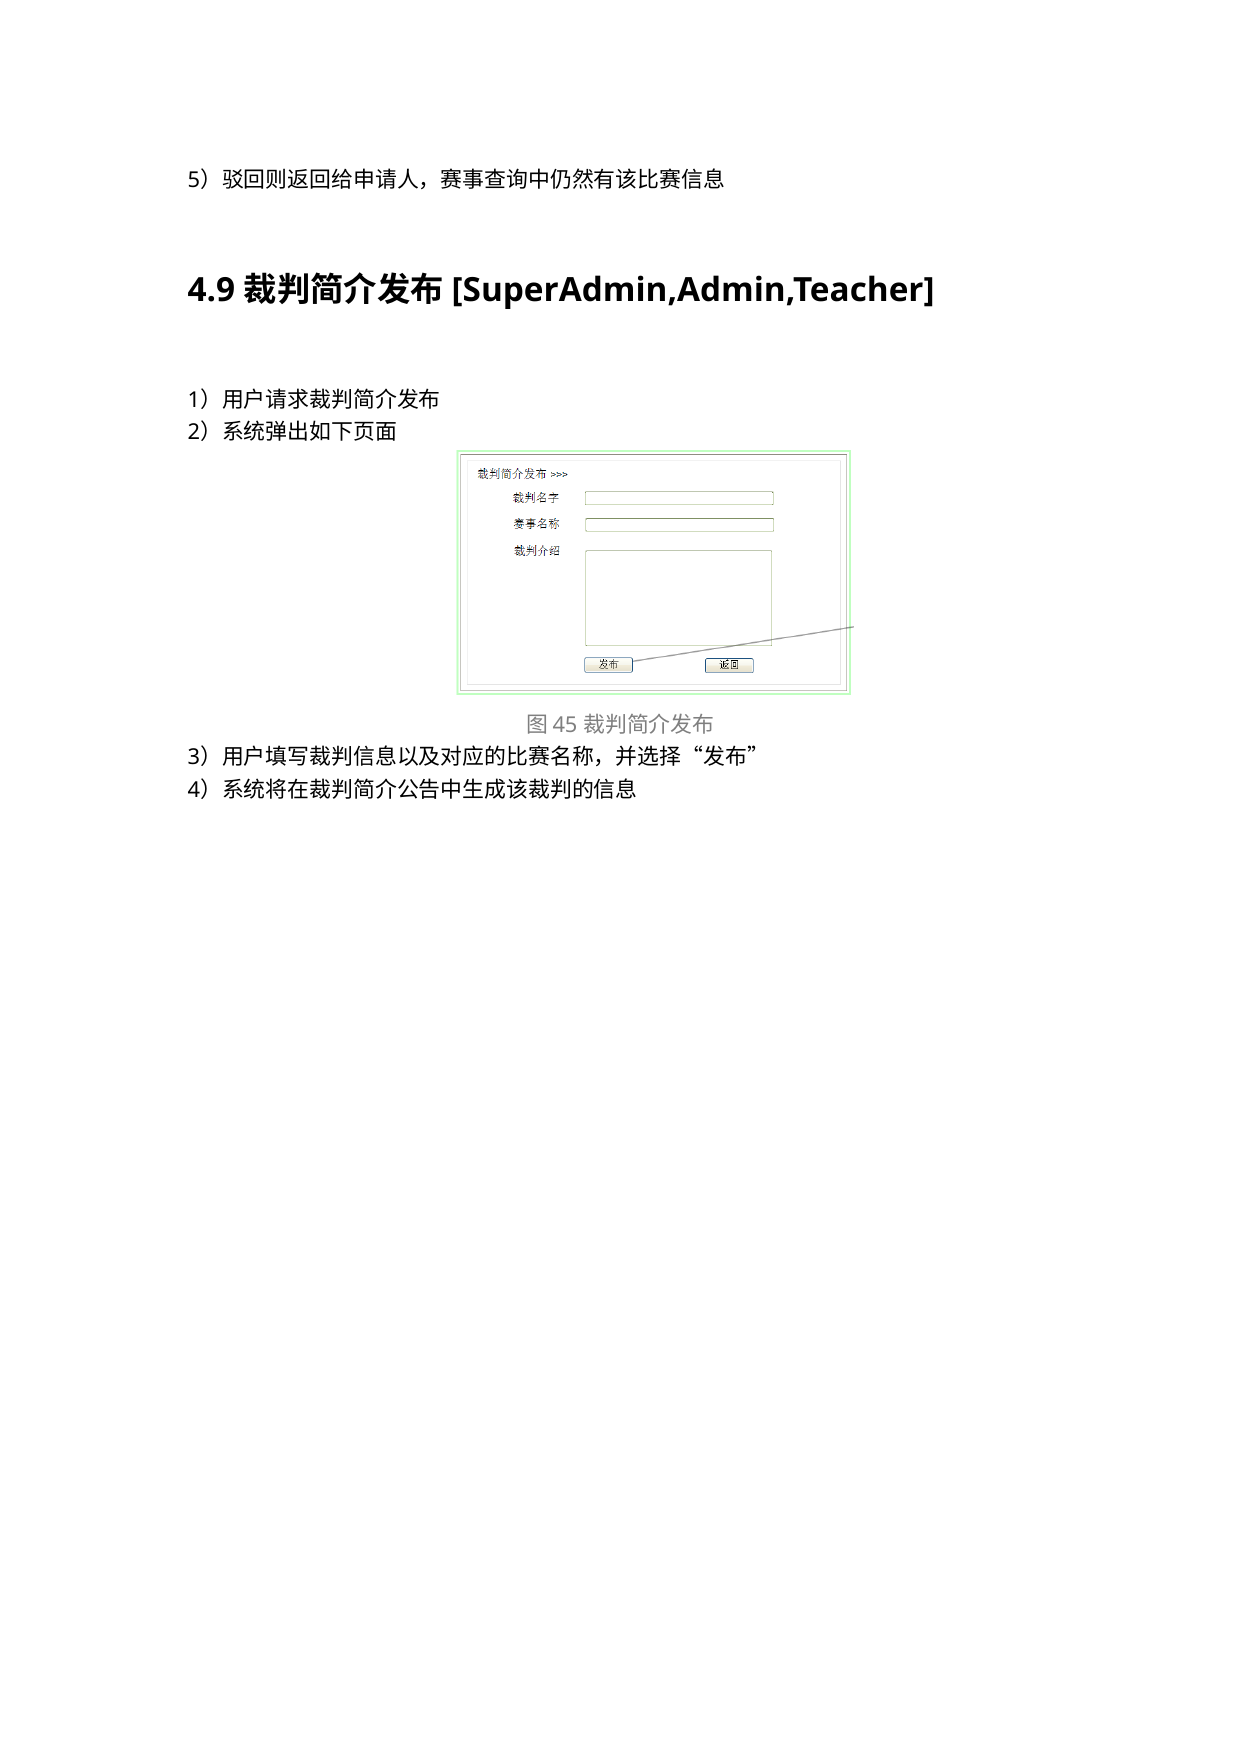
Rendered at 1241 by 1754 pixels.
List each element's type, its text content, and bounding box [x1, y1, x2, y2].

picture [452, 446, 854, 700]
text 3）用户填写裁判信息以及对应的比赛名称，并选择“发布” [187, 739, 1053, 771]
text 图45 裁判简介发布 [187, 706, 1053, 739]
text 1）用户请求裁判简介发布 [187, 381, 1053, 414]
text 4）系统将在裁判简介公告中生成该裁判的信息 [187, 771, 1053, 804]
text 2）系统弹出如下页面 [187, 414, 1053, 446]
subtitle 4.9 裁判简介发布 [SuperAdmin,Admin,Teacher] [187, 254, 1053, 319]
text 5）驳回则返回给申请人，赛事查询中仍然有该比赛信息 [187, 162, 1053, 194]
